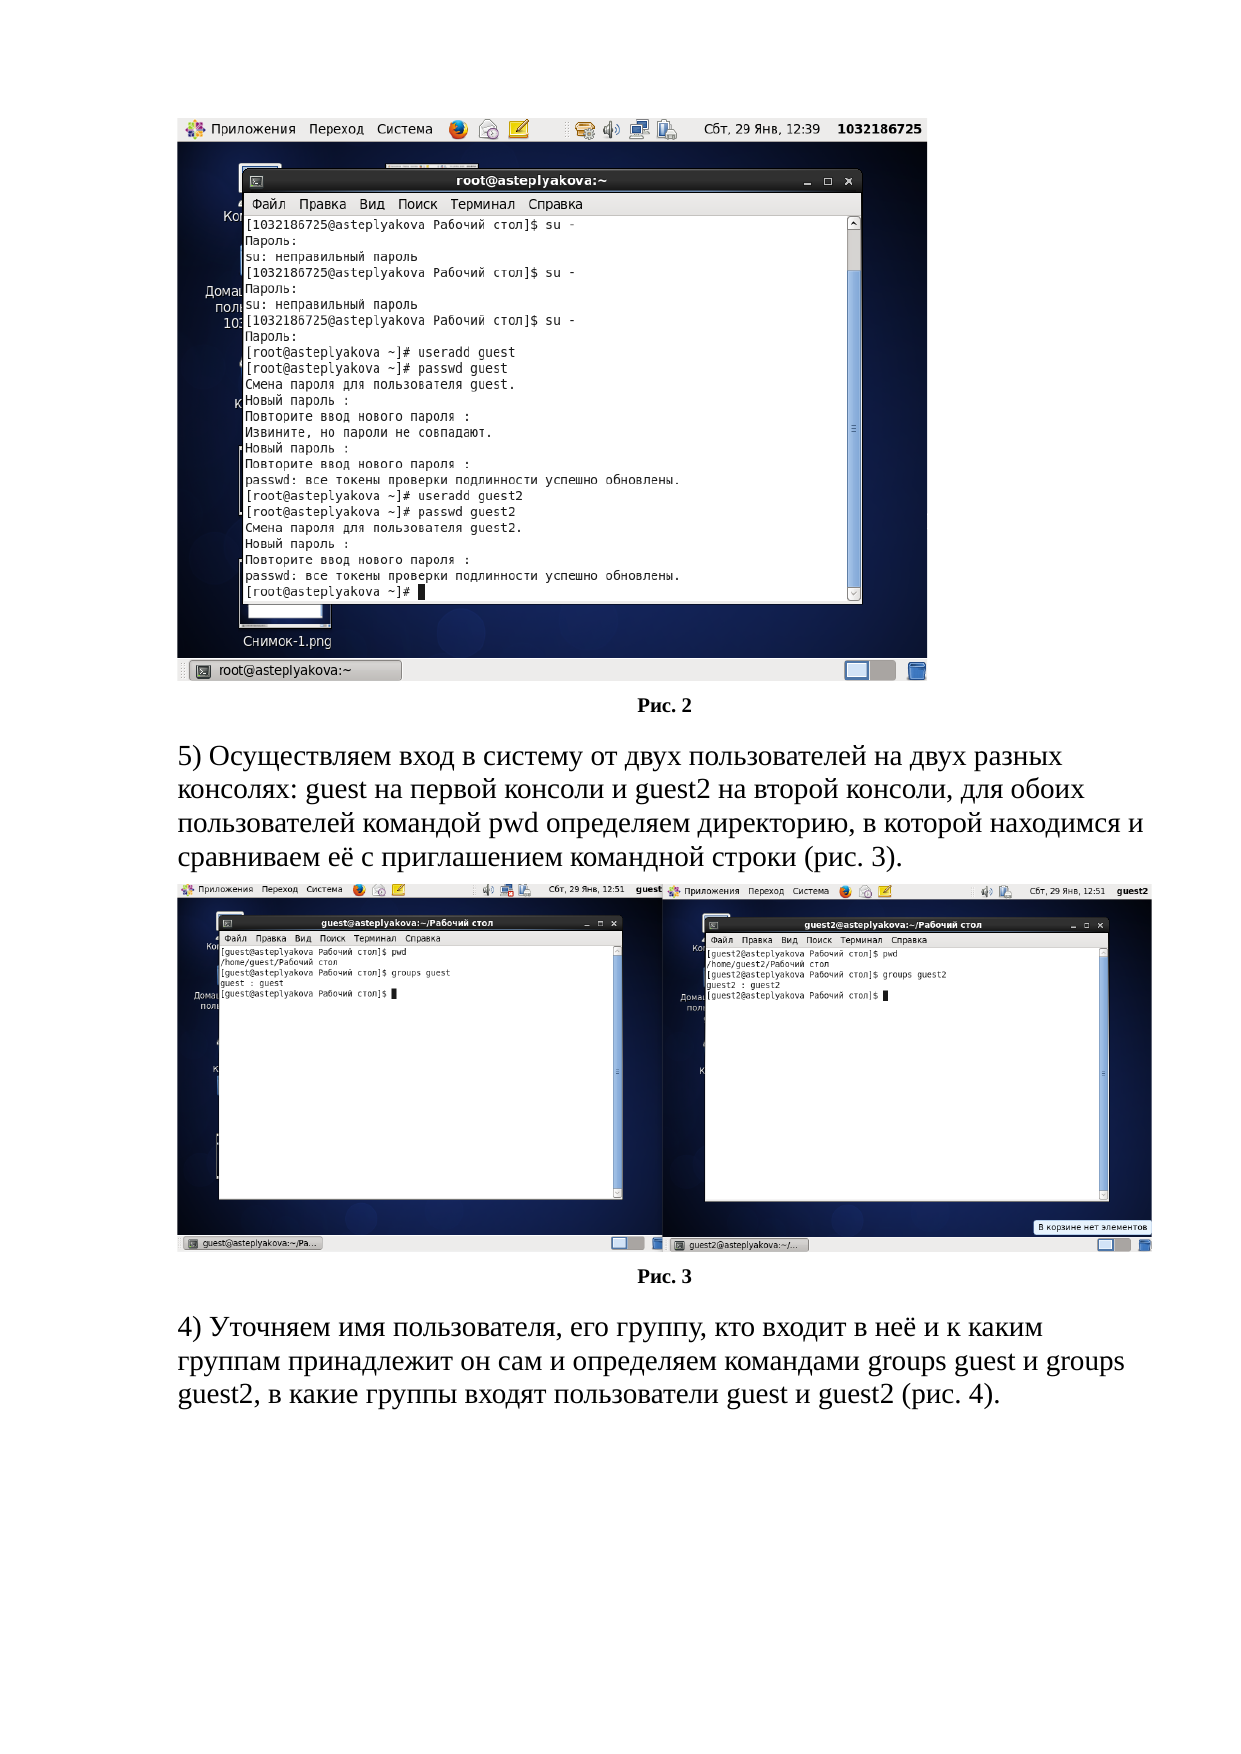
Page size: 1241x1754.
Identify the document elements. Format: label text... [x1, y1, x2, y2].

text 4) Уточняем имя пользователя, его группу, кто входит в неё и к каким группам принадлежит он сам и определяем командами groups guest и groups guest2, в какие группы входят пользователи guest и guest2 (рис. 4). [177, 1309, 1152, 1410]
text Рис. 2 [177, 693, 1152, 717]
picture [177, 884, 1152, 1252]
text 5) Осуществляем вход в систему от двух пользователей на двух разных консолях: guest на первой консоли и guest2 на второй консоли, для обоих пользователей командой pwd определяем директорию, в которой находимся и сравниваем её с приглашением командной строки (рис. 3). [177, 738, 1152, 872]
text Рис. 3 [177, 1264, 1152, 1288]
picture [177, 118, 928, 681]
